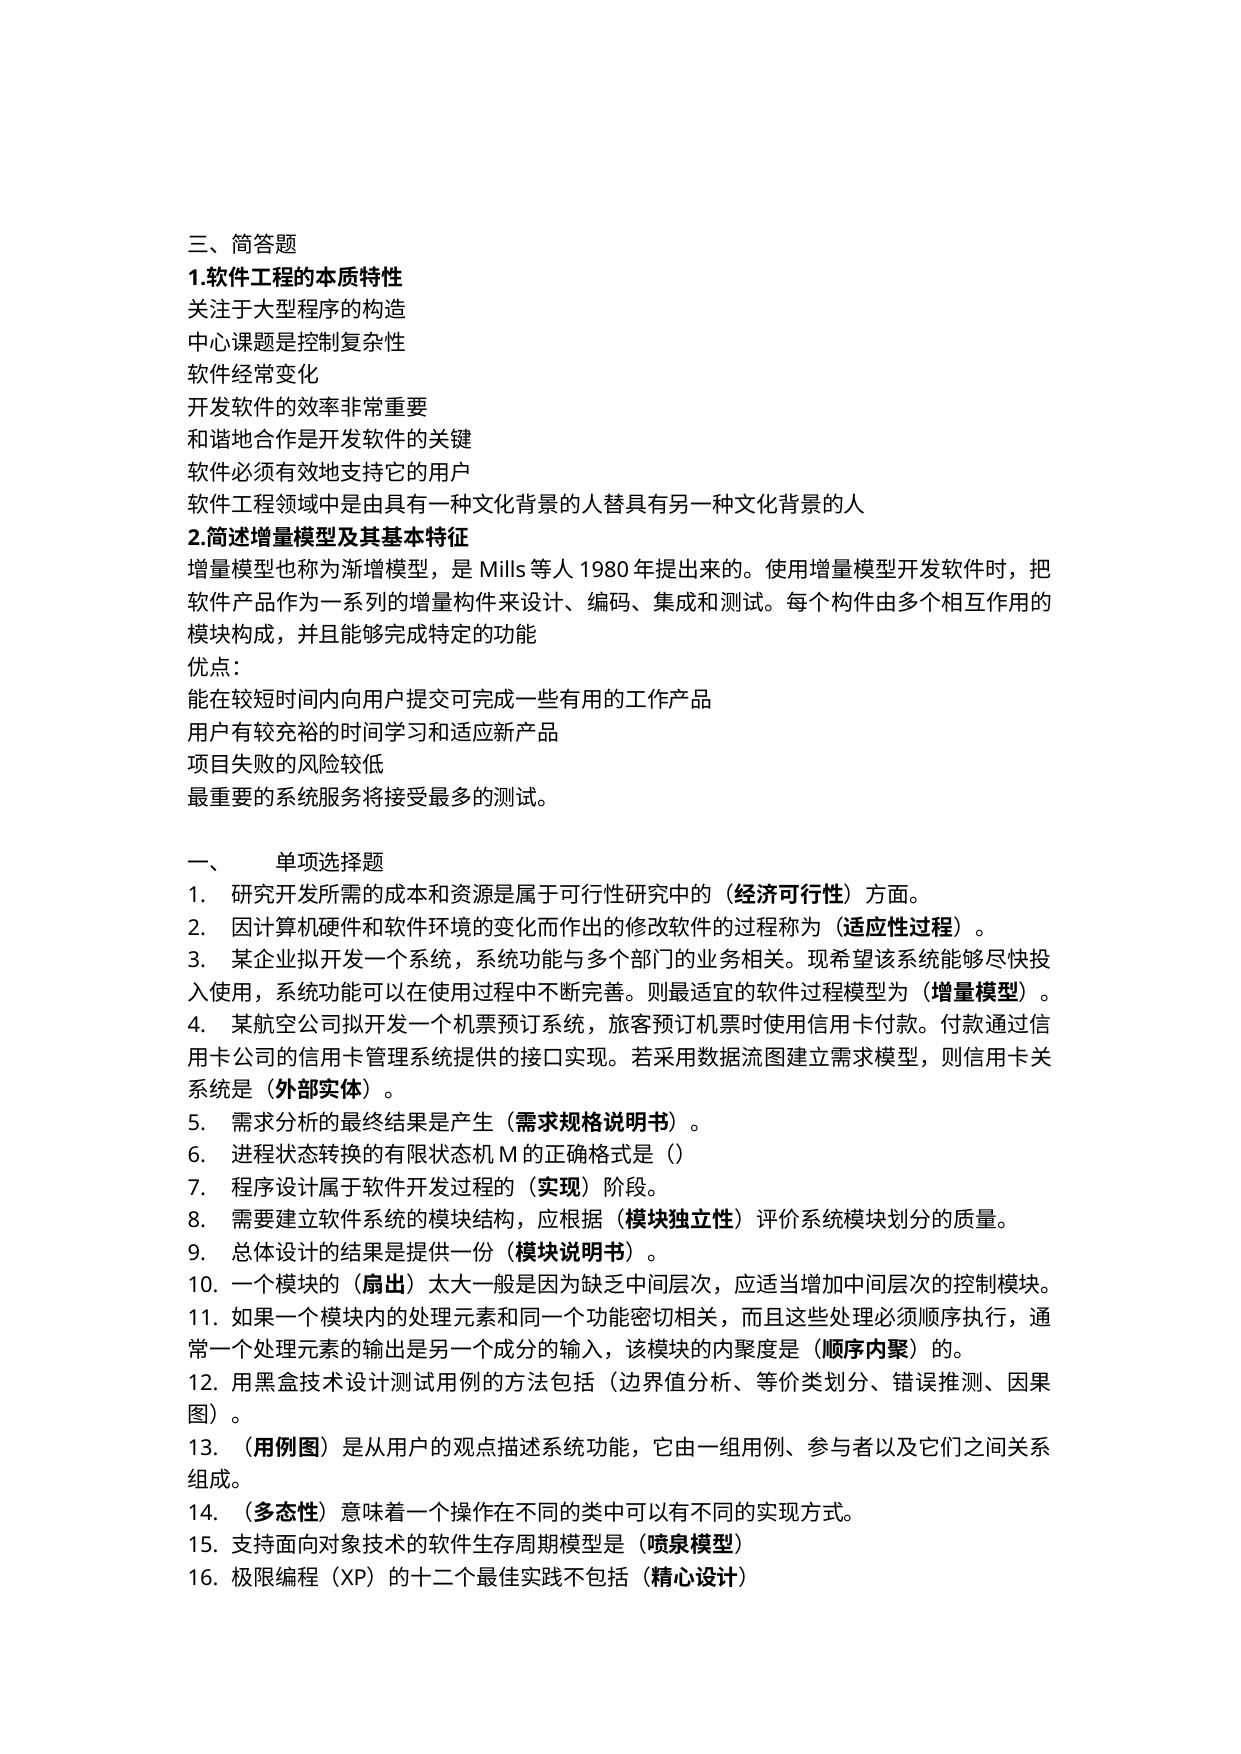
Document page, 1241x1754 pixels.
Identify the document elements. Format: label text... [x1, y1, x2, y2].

text 13. （用例图）是从用户的观点描述系统功能，它由一组用例、参与者以及它们之间关系组成。 [187, 1429, 1053, 1494]
text 软件必须有效地支持它的用户 [187, 454, 1053, 487]
text 项目失败的风险较低 [187, 747, 1053, 779]
text 8. 需要建立软件系统的模块结构，应根据（模块独立性）评价系统模块划分的质量。 [187, 1202, 1053, 1234]
text 16. 极限编程（XP）的十二个最佳实践不包括（精心设计） [187, 1559, 1053, 1592]
text 和谐地合作是开发软件的关键 [187, 422, 1053, 454]
text 一、 单项选择题 [187, 844, 1053, 877]
text 能在较短时间内向用户提交可完成一些有用的工作产品 [187, 682, 1053, 714]
text 12. 用黑盒技术设计测试用例的方法包括（边界值分析、等价类划分、错误推测、因果图）。 [187, 1364, 1053, 1429]
text 5. 需求分析的最终结果是产生（需求规格说明书）。 [187, 1104, 1053, 1137]
text 4. 某航空公司拟开发一个机票预订系统，旅客预订机票时使用信用卡付款。付款通过信用卡公司的信用卡管理系统提供的接口实现。若采用数据流图建立需求模型，则信用卡关系统是（外部实体）。 [187, 1007, 1053, 1104]
text 增量模型也称为渐增模型，是Mills等人1980年提出来的。使用增量模型开发软件时，把软件产品作为一系列的增量构件来设计、编码、集成和测试。每个构件由多个相互作用的模块构成，并且能够完成特定的功能 [187, 552, 1053, 649]
text 3. 某企业拟开发一个系统，系统功能与多个部门的业务相关。现希望该系统能够尽快投入使用，系统功能可以在使用过程中不断完善。则最适宜的软件过程模型为（增量模型）。 [187, 942, 1053, 1007]
text 1.软件工程的本质特性 [187, 259, 1053, 292]
text 三、简答题 [187, 227, 1053, 259]
text 11. 如果一个模块内的处理元素和同一个功能密切相关，而且这些处理必须顺序执行，通常一个处理元素的输出是另一个成分的输入，该模块的内聚度是（顺序内聚）的。 [187, 1299, 1053, 1364]
text 软件工程领域中是由具有一种文化背景的人替具有另一种文化背景的人 [187, 487, 1053, 519]
text 用户有较充裕的时间学习和适应新产品 [187, 714, 1053, 747]
text 关注于大型程序的构造 [187, 292, 1053, 324]
text 软件经常变化 [187, 357, 1053, 389]
text 7. 程序设计属于软件开发过程的（实现）阶段。 [187, 1169, 1053, 1202]
text 优点： [187, 649, 1053, 682]
text 15. 支持面向对象技术的软件生存周期模型是（喷泉模型） [187, 1527, 1053, 1559]
text 最重要的系统服务将接受最多的测试。 [187, 779, 1053, 812]
text 6. 进程状态转换的有限状态机M的正确格式是（） [187, 1137, 1053, 1169]
text 开发软件的效率非常重要 [187, 389, 1053, 422]
text 10. 一个模块的（扇出）太大一般是因为缺乏中间层次，应适当增加中间层次的控制模块。 [187, 1267, 1053, 1299]
text 2. 因计算机硬件和软件环境的变化而作出的修改软件的过程称为（适应性过程）。 [187, 909, 1053, 942]
text 1. 研究开发所需的成本和资源是属于可行性研究中的（经济可行性）方面。 [187, 877, 1053, 909]
text 9. 总体设计的结果是提供一份（模块说明书）。 [187, 1234, 1053, 1267]
text 2.简述增量模型及其基本特征 [187, 519, 1053, 552]
text 14. （多态性）意味着一个操作在不同的类中可以有不同的实现方式。 [187, 1494, 1053, 1527]
text 中心课题是控制复杂性 [187, 324, 1053, 357]
